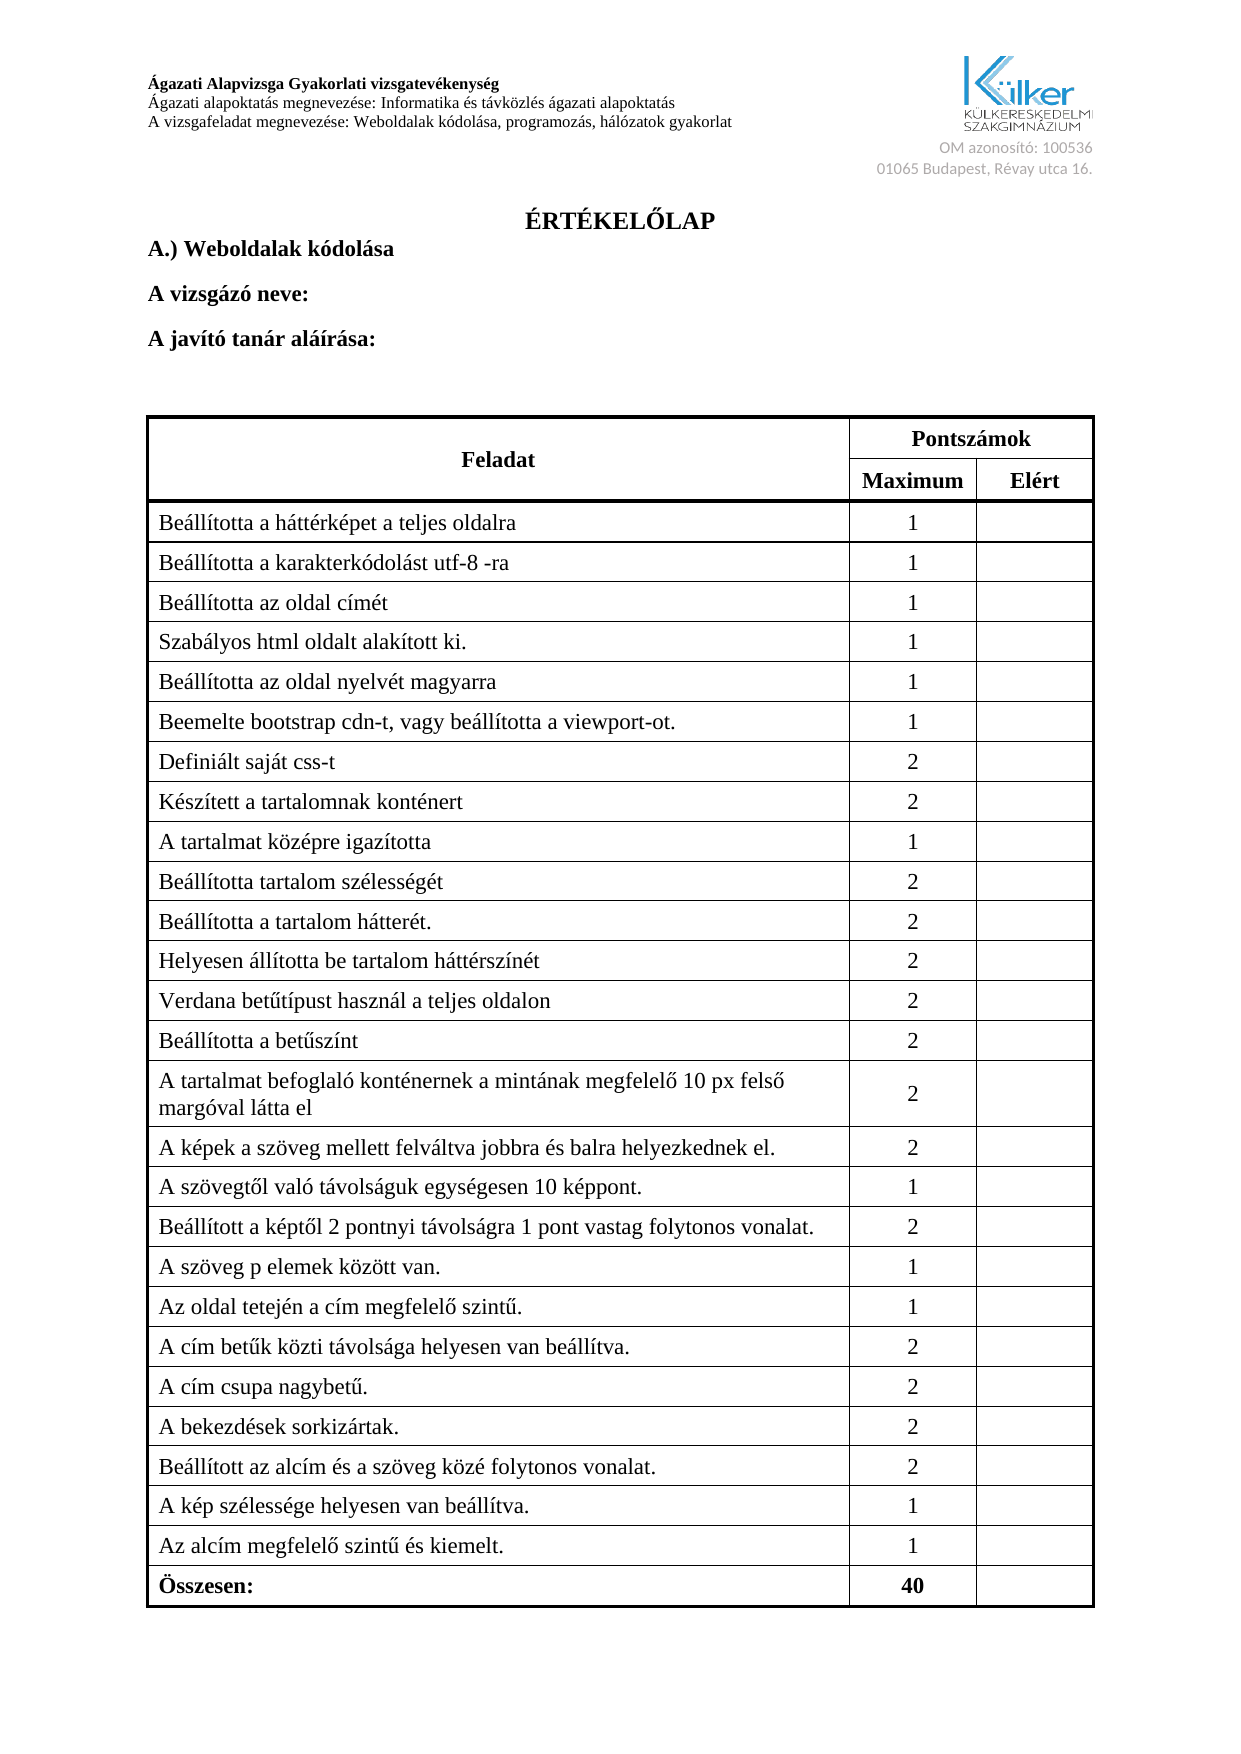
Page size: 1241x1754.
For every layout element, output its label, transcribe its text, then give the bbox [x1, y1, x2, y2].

text A vizsgázó neve: [148, 280, 1092, 306]
table_cell A tartalmat befoglaló konténernek a mintának megfelelő 10 px felső margóval látta el [149, 1061, 849, 1126]
table_cell A képek a szöveg mellett felváltva jobbra és balra helyezkednek el. [149, 1127, 849, 1166]
table_cell 2 [850, 1367, 976, 1406]
table_cell Verdana betűtípust használ a teljes oldalon [149, 981, 849, 1020]
table_cell Az oldal tetején a cím megfelelő szintű. [149, 1287, 849, 1326]
table_cell [977, 822, 1092, 861]
table_cell [977, 1566, 1092, 1605]
table_cell 2 [850, 1207, 976, 1246]
table_cell Definiált saját css-t [149, 742, 849, 781]
table_cell 1 [850, 503, 976, 541]
table_cell A bekezdések sorkizártak. [149, 1407, 849, 1445]
table_cell [977, 1127, 1092, 1166]
table_cell [977, 1287, 1092, 1326]
table_cell [977, 1367, 1092, 1406]
table_cell [977, 622, 1092, 661]
table_cell [977, 702, 1092, 741]
table_header Feladat [149, 419, 849, 499]
text A.) Weboldalak kódolása [148, 235, 1092, 261]
table_cell 1 [850, 1167, 976, 1206]
table_cell [977, 503, 1092, 541]
table_cell [977, 941, 1092, 980]
table_cell [977, 1446, 1092, 1485]
table_cell [977, 862, 1092, 900]
table_cell 1 [850, 1486, 976, 1525]
text A javító tanár aláírása: [148, 325, 1092, 352]
table_cell A cím csupa nagybetű. [149, 1367, 849, 1406]
table_cell Beállított a képtől 2 pontnyi távolságra 1 pont vastag folytonos vonalat. [149, 1207, 849, 1246]
table_cell 1 [850, 1287, 976, 1326]
table_cell Beállította tartalom szélességét [149, 862, 849, 900]
table_cell [977, 1207, 1092, 1246]
table_cell [977, 1021, 1092, 1060]
table_cell [977, 1526, 1092, 1565]
table_cell Beállította az oldal címét [149, 582, 849, 621]
table_cell Beállította a háttérképet a teljes oldalra [149, 503, 849, 541]
table_cell 2 [850, 1327, 976, 1366]
table_cell 2 [850, 1407, 976, 1445]
table_cell [977, 1486, 1092, 1525]
table_cell 2 [850, 742, 976, 781]
table_cell Beállította az oldal nyelvét magyarra [149, 662, 849, 701]
table_cell 1 [850, 662, 976, 701]
table_cell A szövegtől való távolságuk egységesen 10 képpont. [149, 1167, 849, 1206]
table_cell 40 [850, 1566, 976, 1605]
table_cell A szöveg p elemek között van. [149, 1247, 849, 1286]
table_cell 1 [850, 702, 976, 741]
table_cell [977, 1167, 1092, 1206]
table_cell Elért [977, 459, 1092, 499]
table_cell 1 [850, 543, 976, 581]
table_cell [977, 1247, 1092, 1286]
table_cell 2 [850, 1061, 976, 1126]
table_cell 2 [850, 782, 976, 821]
picture [964, 56, 1093, 131]
table_cell [977, 782, 1092, 821]
table_cell 2 [850, 1446, 976, 1485]
table_cell [977, 742, 1092, 781]
table_cell 1 [850, 822, 976, 861]
table_cell 2 [850, 1127, 976, 1166]
table_cell Beállította a tartalom hátterét. [149, 901, 849, 940]
table_cell Maximum [850, 459, 976, 499]
table_cell Összesen: [149, 1566, 849, 1605]
table_cell [977, 981, 1092, 1020]
table_cell Helyesen állította be tartalom háttérszínét [149, 941, 849, 980]
table_cell 1 [850, 622, 976, 661]
table_cell [977, 1327, 1092, 1366]
table_cell Beállította a betűszínt [149, 1021, 849, 1060]
table_cell [977, 901, 1092, 940]
table_cell 2 [850, 1021, 976, 1060]
table_cell [977, 1407, 1092, 1445]
table_cell [977, 582, 1092, 621]
text ÉRTÉKELŐLAP [148, 206, 1092, 235]
table_cell Az alcím megfelelő szintű és kiemelt. [149, 1526, 849, 1565]
table_cell 2 [850, 901, 976, 940]
table_cell [977, 662, 1092, 701]
table_cell 1 [850, 582, 976, 621]
table_cell Beállított az alcím és a szöveg közé folytonos vonalat. [149, 1446, 849, 1485]
table_cell 2 [850, 862, 976, 900]
table_header Pontszámok [850, 419, 1092, 457]
table_cell Készített a tartalomnak konténert [149, 782, 849, 821]
table_cell A tartalmat középre igazította [149, 822, 849, 861]
table_cell Szabályos html oldalt alakított ki. [149, 622, 849, 661]
table_cell A cím betűk közti távolsága helyesen van beállítva. [149, 1327, 849, 1366]
table_cell Beemelte bootstrap cdn-t, vagy beállította a viewport-ot. [149, 702, 849, 741]
table_cell [977, 543, 1092, 581]
table_cell A kép szélessége helyesen van beállítva. [149, 1486, 849, 1525]
table_cell Beállította a karakterkódolást utf-8 -ra [149, 543, 849, 581]
table_cell 2 [850, 981, 976, 1020]
table_cell 1 [850, 1247, 976, 1286]
table_cell [977, 1061, 1092, 1126]
table_cell 1 [850, 1526, 976, 1565]
table_cell 2 [850, 941, 976, 980]
